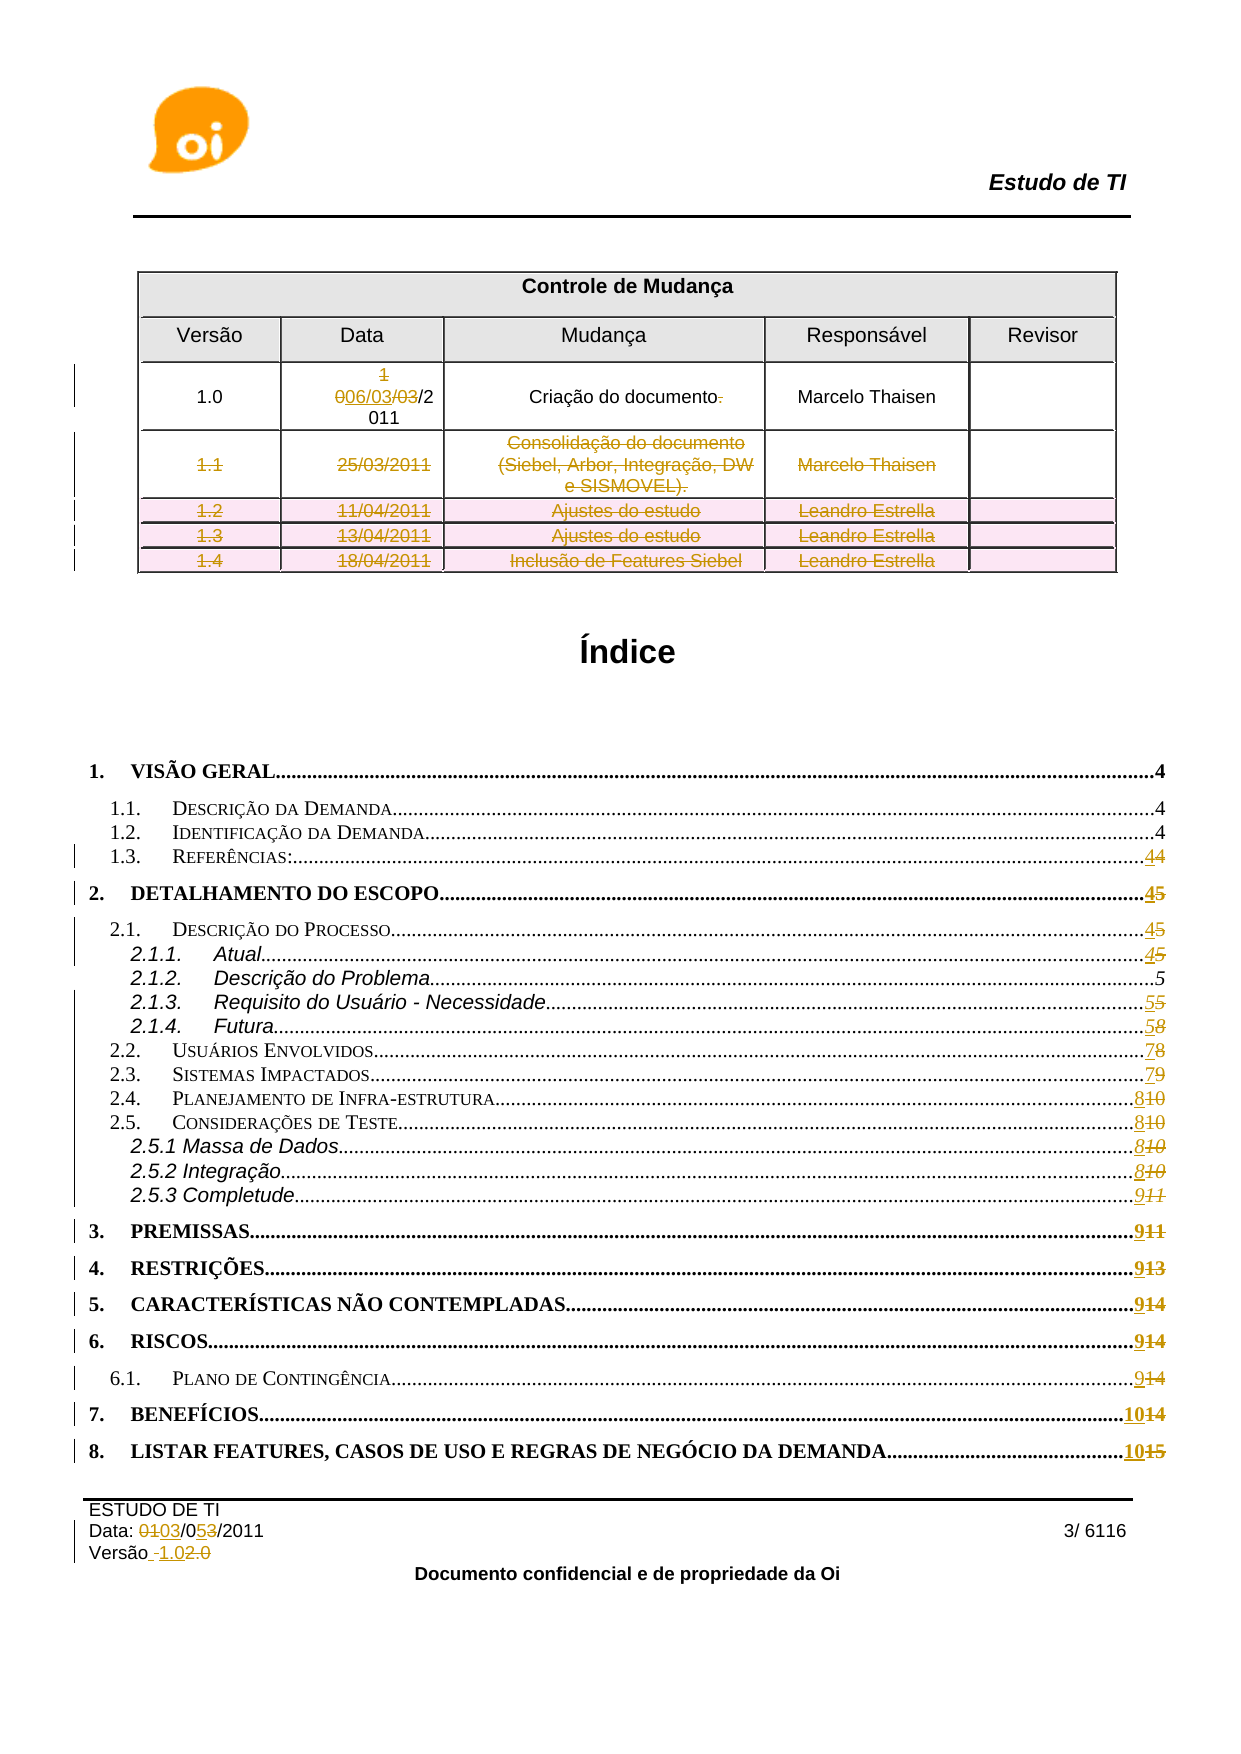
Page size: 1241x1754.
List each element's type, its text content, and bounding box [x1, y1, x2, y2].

table_cell Mudança [445, 319, 763, 361]
text 7. Benefícios [89, 1402, 1166, 1426]
text 1.1. Descrição da Demanda 4 [109, 796, 1166, 820]
table_cell Data [282, 319, 442, 361]
text 4. Restrições [89, 1256, 1166, 1280]
text 1. Visão Geral 4 [89, 759, 1166, 783]
table_cell [445, 432, 763, 497]
text 2.1.4. Futura [130, 1014, 1166, 1038]
table_cell /2011 [282, 364, 442, 429]
text 6. Riscos [89, 1329, 1166, 1353]
text 2.4. Planejamento de Infra-estrutura [109, 1086, 1166, 1110]
table_cell [282, 432, 442, 497]
table_cell 1.0 [139, 361, 279, 429]
text 2.3. Sistemas Impactados [109, 1062, 1166, 1086]
table_cell [766, 432, 967, 497]
text 2.5.1 Massa de Dados [130, 1134, 1166, 1158]
text 2.5.2 Integração [130, 1158, 1166, 1183]
text 2.2. Usuários Envolvidos [109, 1038, 1166, 1062]
text 2.1. Descrição do Processo [109, 917, 1166, 941]
text 6.1. Plano de Contingência [109, 1366, 1166, 1389]
text 2. Detalhamento do Escopo [89, 881, 1166, 905]
table_cell [971, 429, 1116, 497]
table_cell Versão [139, 316, 279, 361]
table_cell Responsável [766, 319, 967, 361]
text 5. Características não Contempladas [89, 1292, 1166, 1316]
picture [133, 75, 262, 191]
text 2.1.2. Descrição do Problema 5 [130, 966, 1166, 990]
table_cell Marcelo Thaisen [766, 364, 967, 429]
table_cell [139, 429, 279, 497]
text Índice [89, 632, 1166, 670]
text 2.1.3. Requisito do Usuário - Necessidade [130, 990, 1166, 1014]
table_cell Revisor [971, 316, 1116, 361]
text 2.5.3 Completude [130, 1183, 1166, 1207]
text 3. Premissas [89, 1219, 1166, 1243]
table_header Controle de Mudança [140, 274, 1115, 316]
text 1.2. Identificação da Demanda 4 [109, 820, 1166, 844]
text 2.5. Considerações de Teste [109, 1110, 1166, 1134]
text 2.1.1. Atual [130, 941, 1166, 966]
table_cell [971, 361, 1116, 429]
table_cell Criação do documento [445, 364, 763, 429]
text 1.3. Referências: [109, 844, 1166, 868]
text 8. Listar Features, Casos de Uso e Regras de Negócio da Demanda [89, 1439, 1166, 1463]
